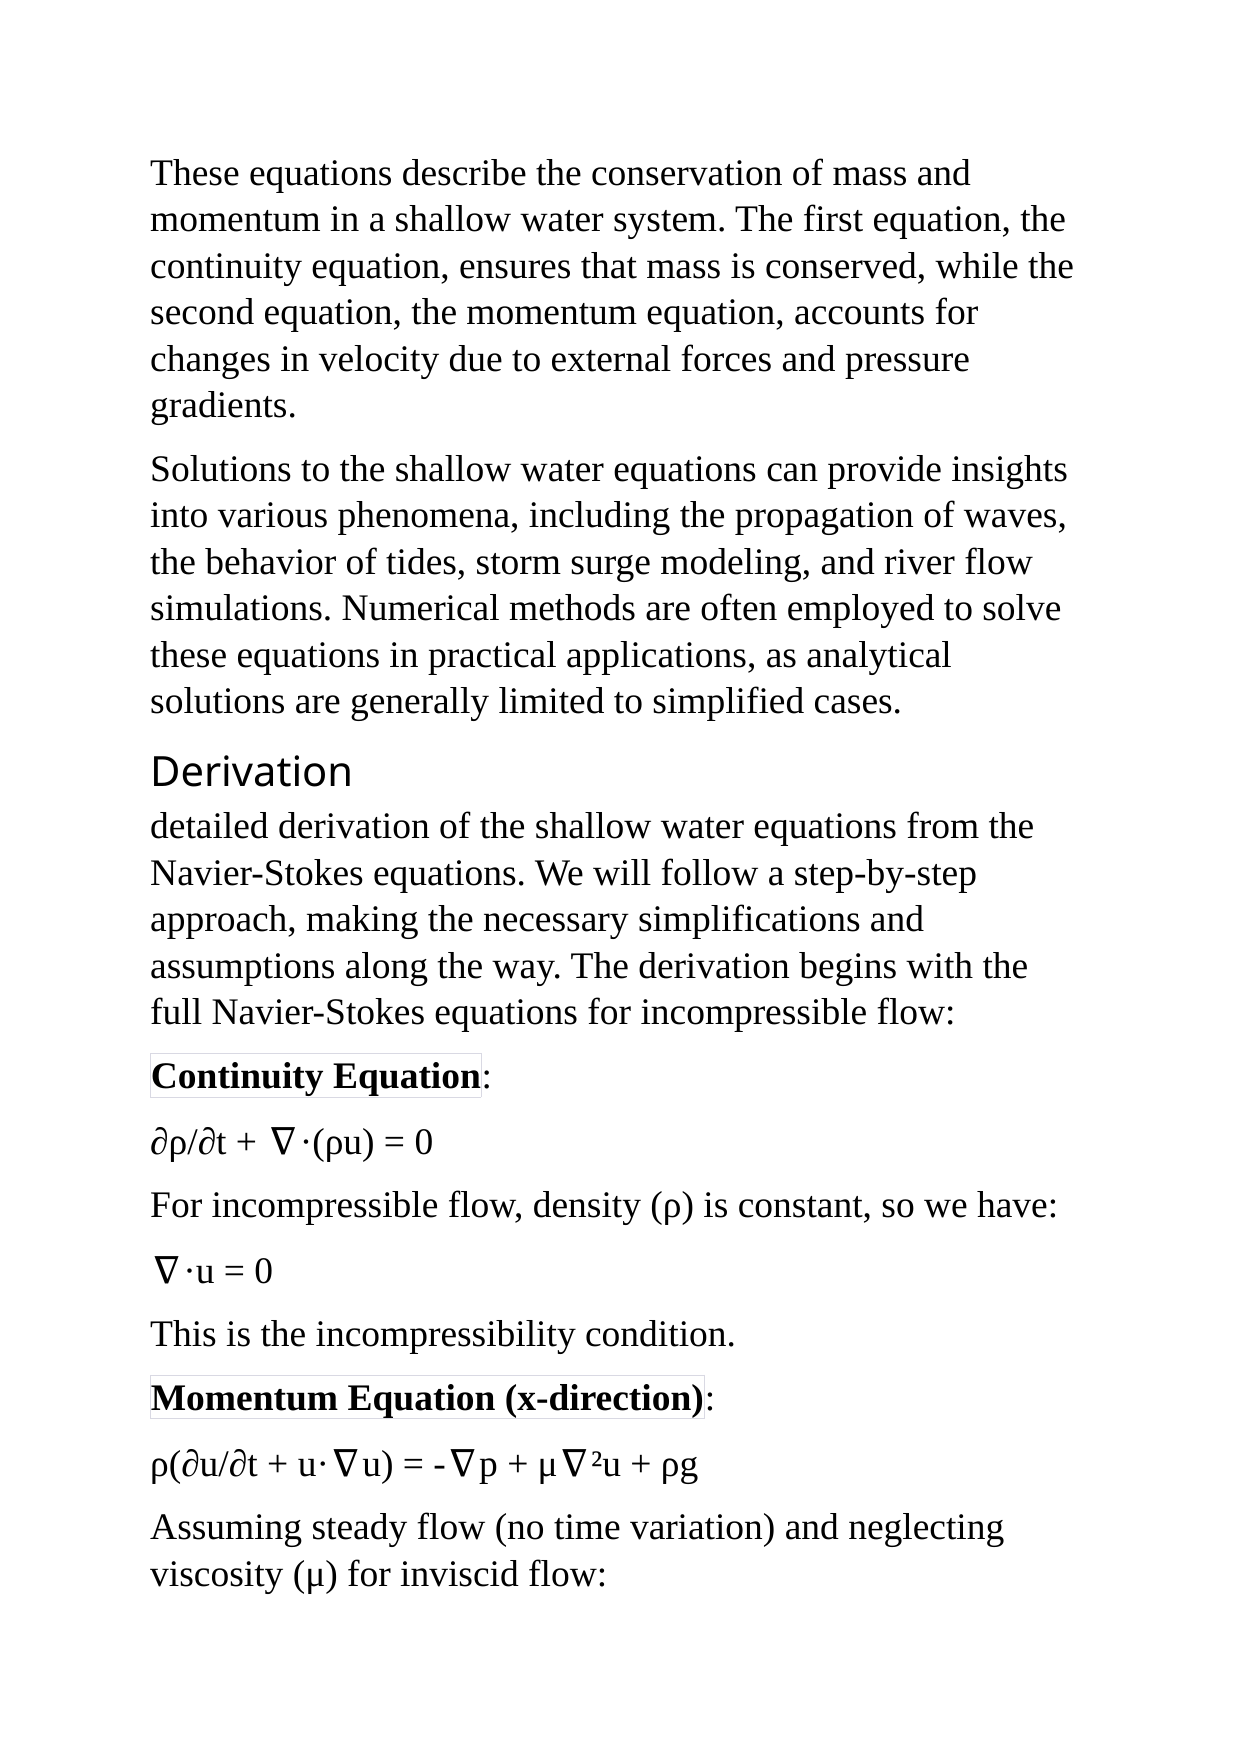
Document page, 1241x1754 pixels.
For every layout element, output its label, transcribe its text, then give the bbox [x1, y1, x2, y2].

text Continuity Equation: [151, 1054, 481, 1097]
text Assuming steady flow (no time variation) and neglecting viscosity (μ) for inviscid flow: [150, 1504, 1090, 1594]
text ∇·u = 0 [150, 1246, 1090, 1291]
text ρ(∂u/∂t + u·∇u) = -∇p + μ∇²u + ρg [150, 1439, 1090, 1484]
text These equations describe the conservation of mass and momentum in a shallow water system. The first equation, the continuity equation, ensures that mass is conserved, while the second equation, the momentum equation, accounts for changes in velocity due to external forces and pressure gradients. [150, 150, 1090, 426]
text Solutions to the shallow water equations can provide insights into various phenomena, including the propagation of waves, the behavior of tides, storm surge modeling, and river flow simulations. Numerical methods are often employed to solve these equations in practical applications, as analytical solutions are generally limited to simplified cases. [150, 446, 1090, 722]
text This is the incompressibility condition. [150, 1311, 1090, 1354]
text ∂ρ/∂t + ∇·(ρu) = 0 [150, 1117, 1090, 1162]
text detailed derivation of the shallow water equations from the Navier-Stokes equations. We will follow a step-by-step approach, making the necessary simplifications and assumptions along the way. The derivation begins with the full Navier-Stokes equations for incompressible flow: [150, 803, 1090, 1033]
text Momentum Equation (x-direction): [151, 1376, 704, 1418]
text For incompressible flow, density (ρ) is constant, so we have: [150, 1183, 1090, 1226]
text Continuity Equation: [482, 1053, 1090, 1097]
text Momentum Equation (x-direction): [705, 1374, 1090, 1419]
subtitle Derivation [150, 742, 1090, 799]
